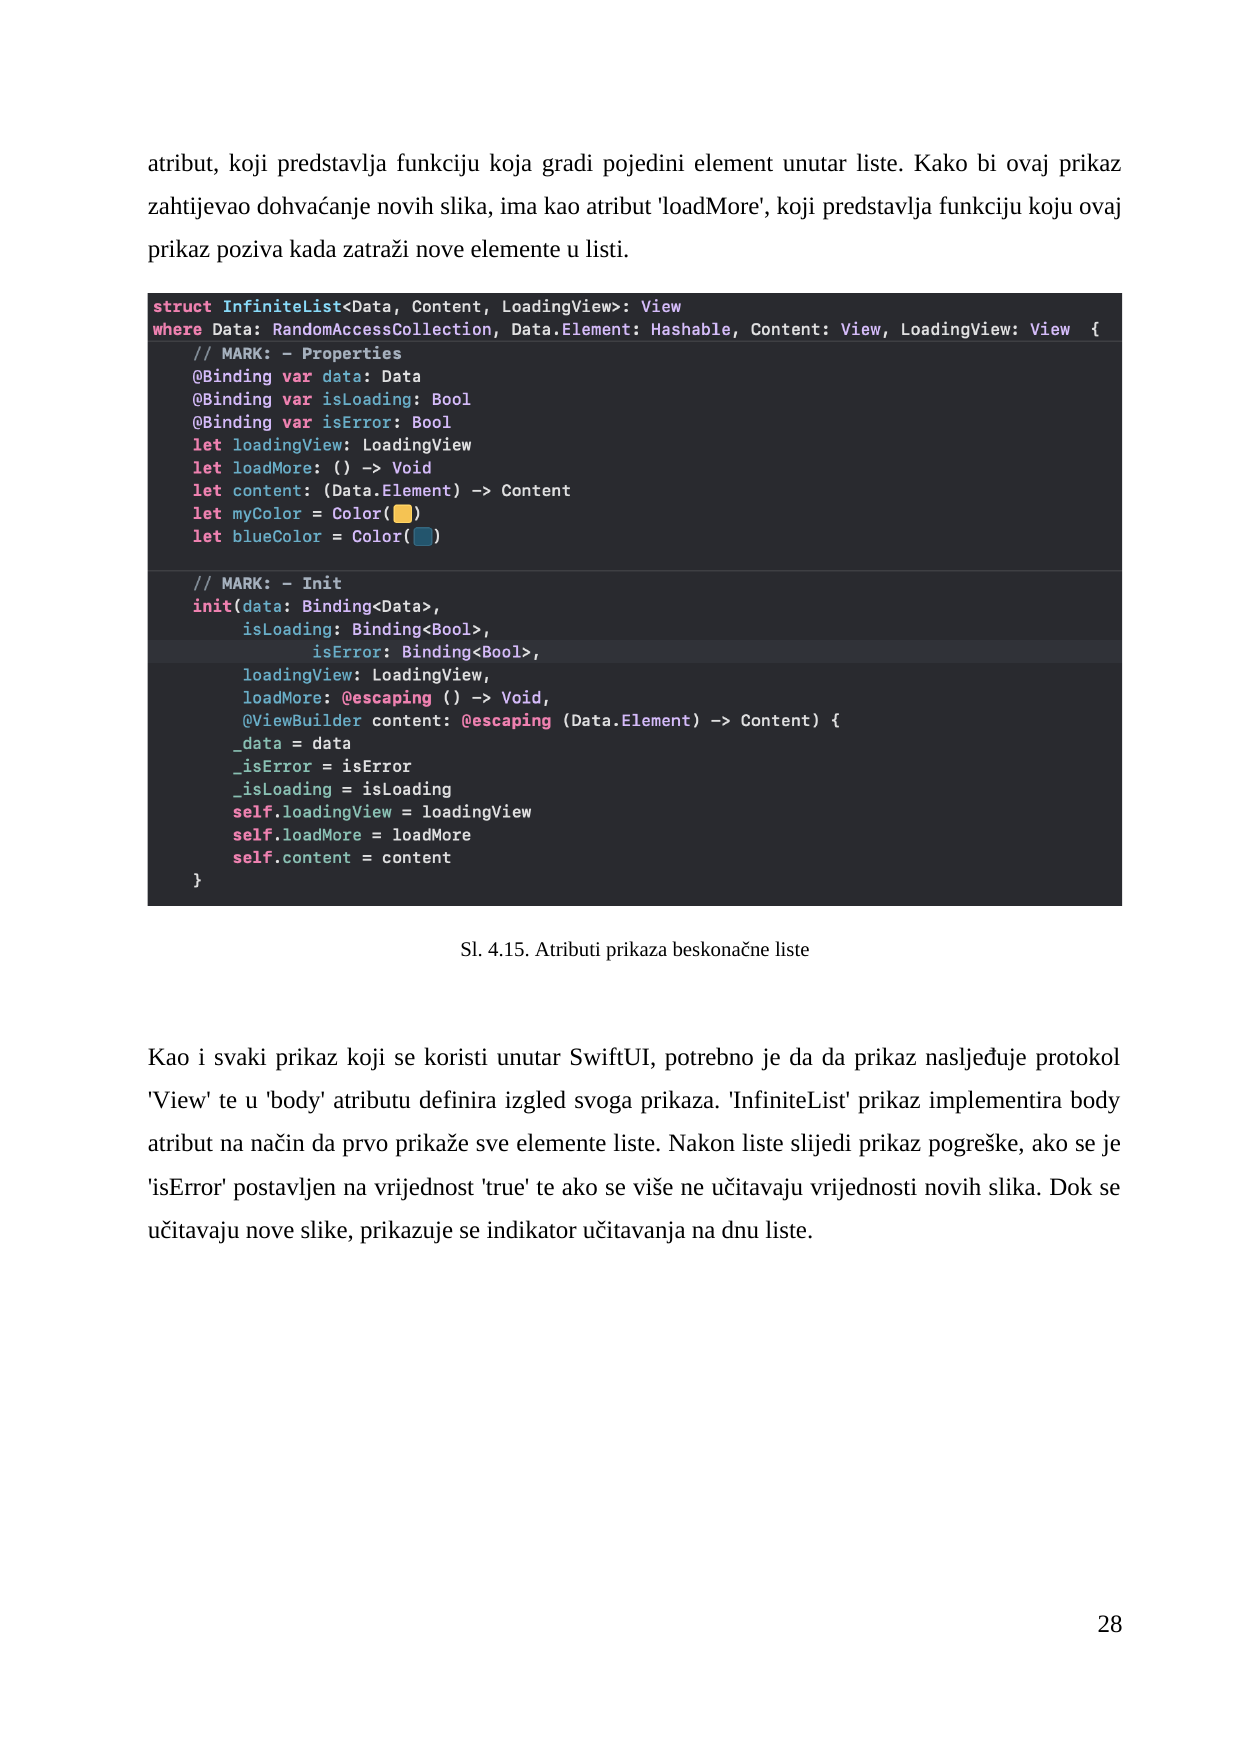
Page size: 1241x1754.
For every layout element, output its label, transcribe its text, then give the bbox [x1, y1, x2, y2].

text Sl. 4.15. Atributi prikaza beskonačne liste [148, 937, 1122, 961]
text Kao i svaki prikaz koji se koristi unutar SwiftUI, potrebno je da da prikaz nasljeđuje protokol 'View' te u 'body' atributu definira izgled svoga prikaza. 'InfiniteList' prikaz implementira body atribut na način da prvo prikaže sve elemente liste. Nakon liste slijedi prikaz pogreške, ako se je 'isError' postavljen na vrijednost 'true' te ako se više ne učitavaju vrijednosti novih slika. Dok se učitavaju nove slike, prikazuje se indikator učitavanja na dnu liste. [148, 1042, 1122, 1243]
picture [147, 293, 1123, 906]
